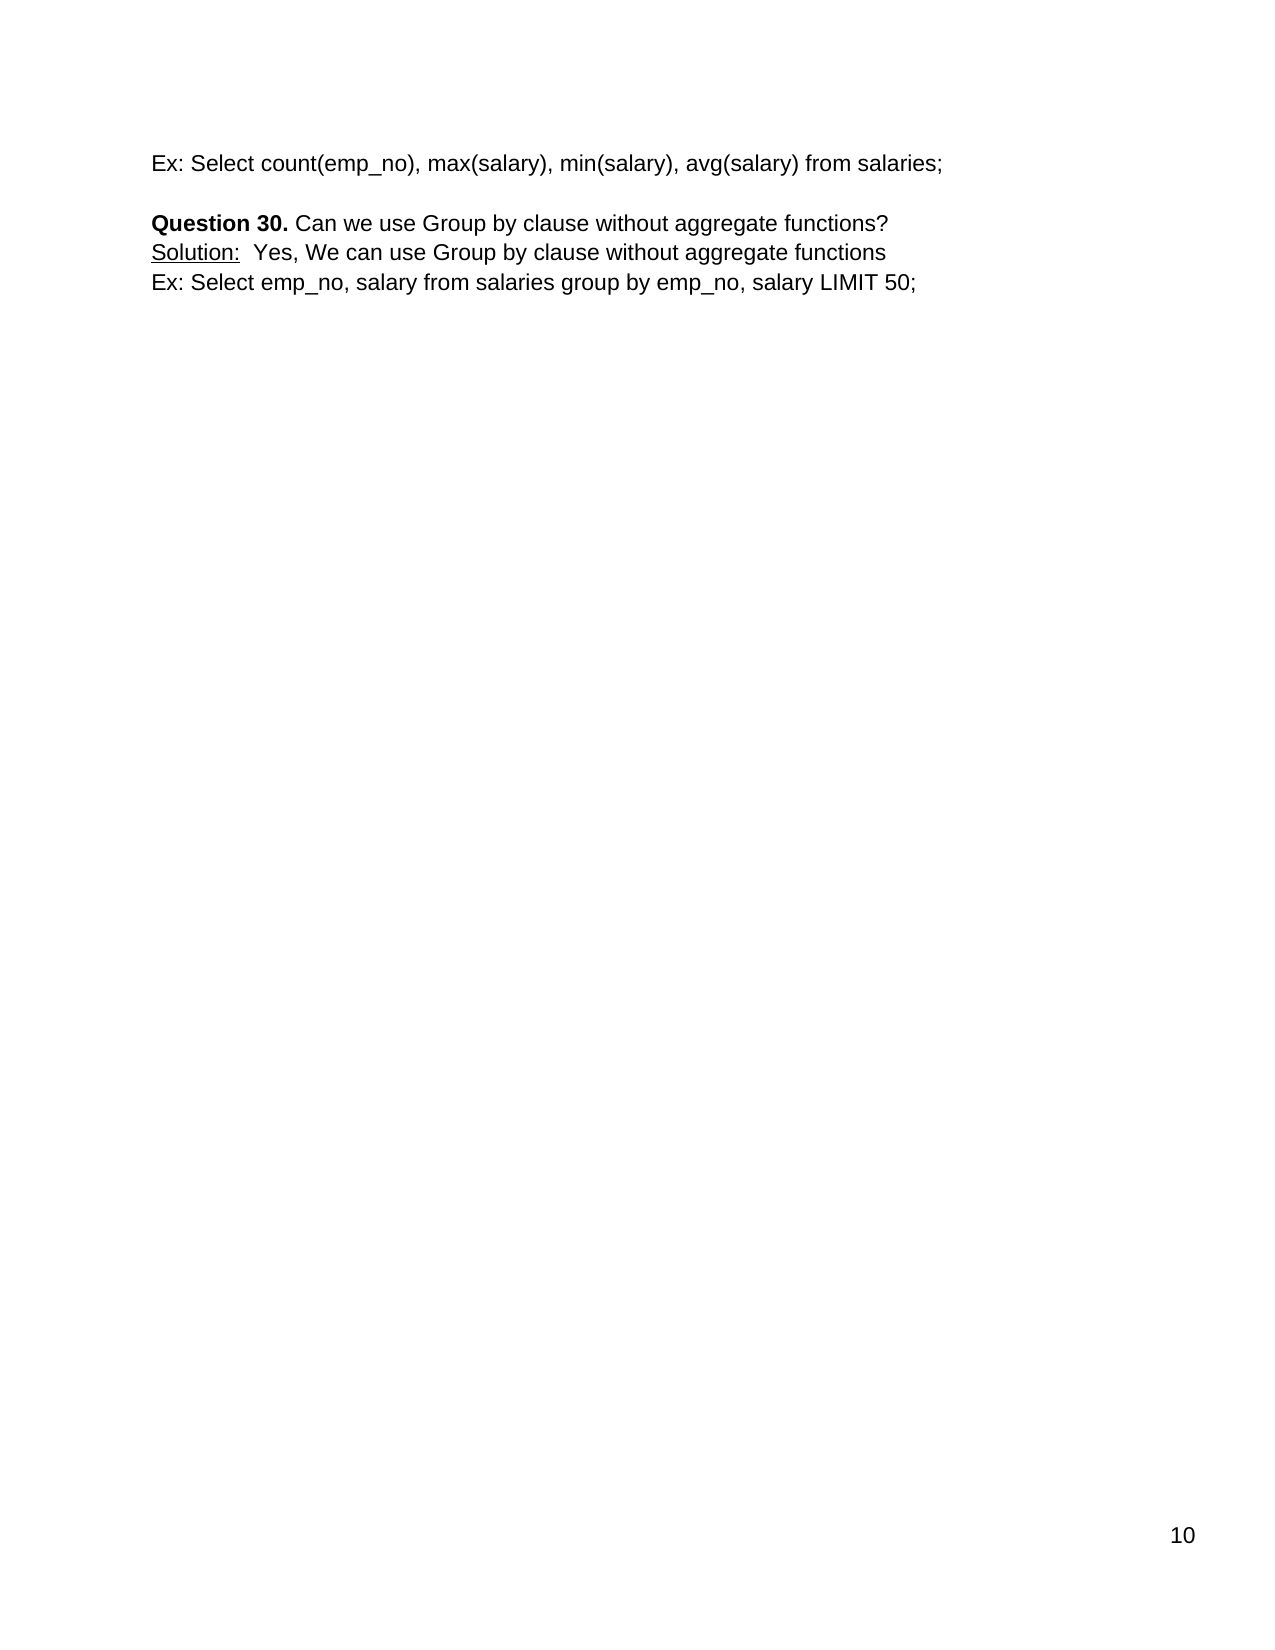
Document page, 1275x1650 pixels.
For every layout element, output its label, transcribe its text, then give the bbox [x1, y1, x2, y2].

text Ex: Select emp_no, salary from salaries group by emp_no, salary LIMIT 50; [151, 269, 1123, 296]
text Ex: Select count(emp_no), max(salary), min(salary), avg(salary) from salaries; [151, 150, 1123, 176]
text Solution: Yes, We can use Group by clause without aggregate functions [151, 239, 1123, 266]
text Question 30. Can we use Group by clause without aggregate functions? [151, 209, 1123, 236]
